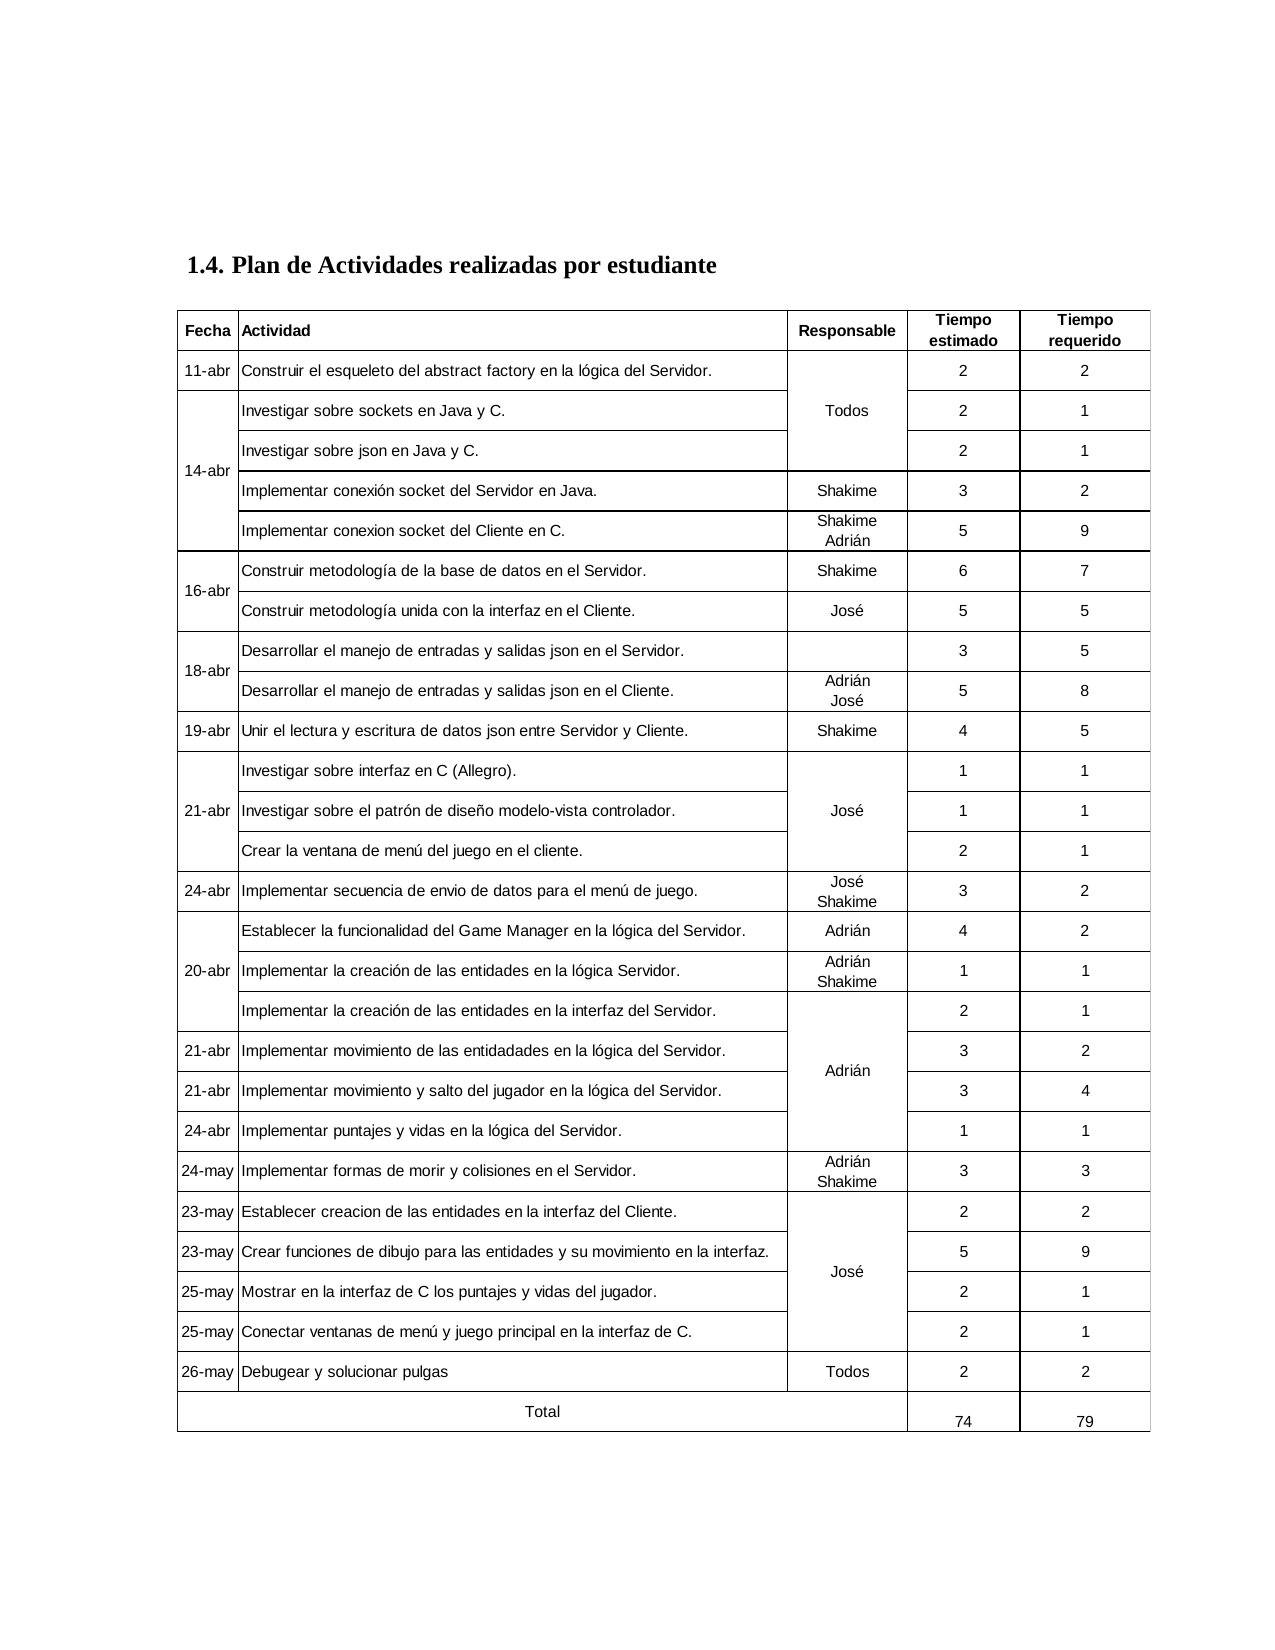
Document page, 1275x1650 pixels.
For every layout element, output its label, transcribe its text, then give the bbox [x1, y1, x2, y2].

subtitle Plan de Actividades realizadas por estudiante [187, 251, 1098, 279]
